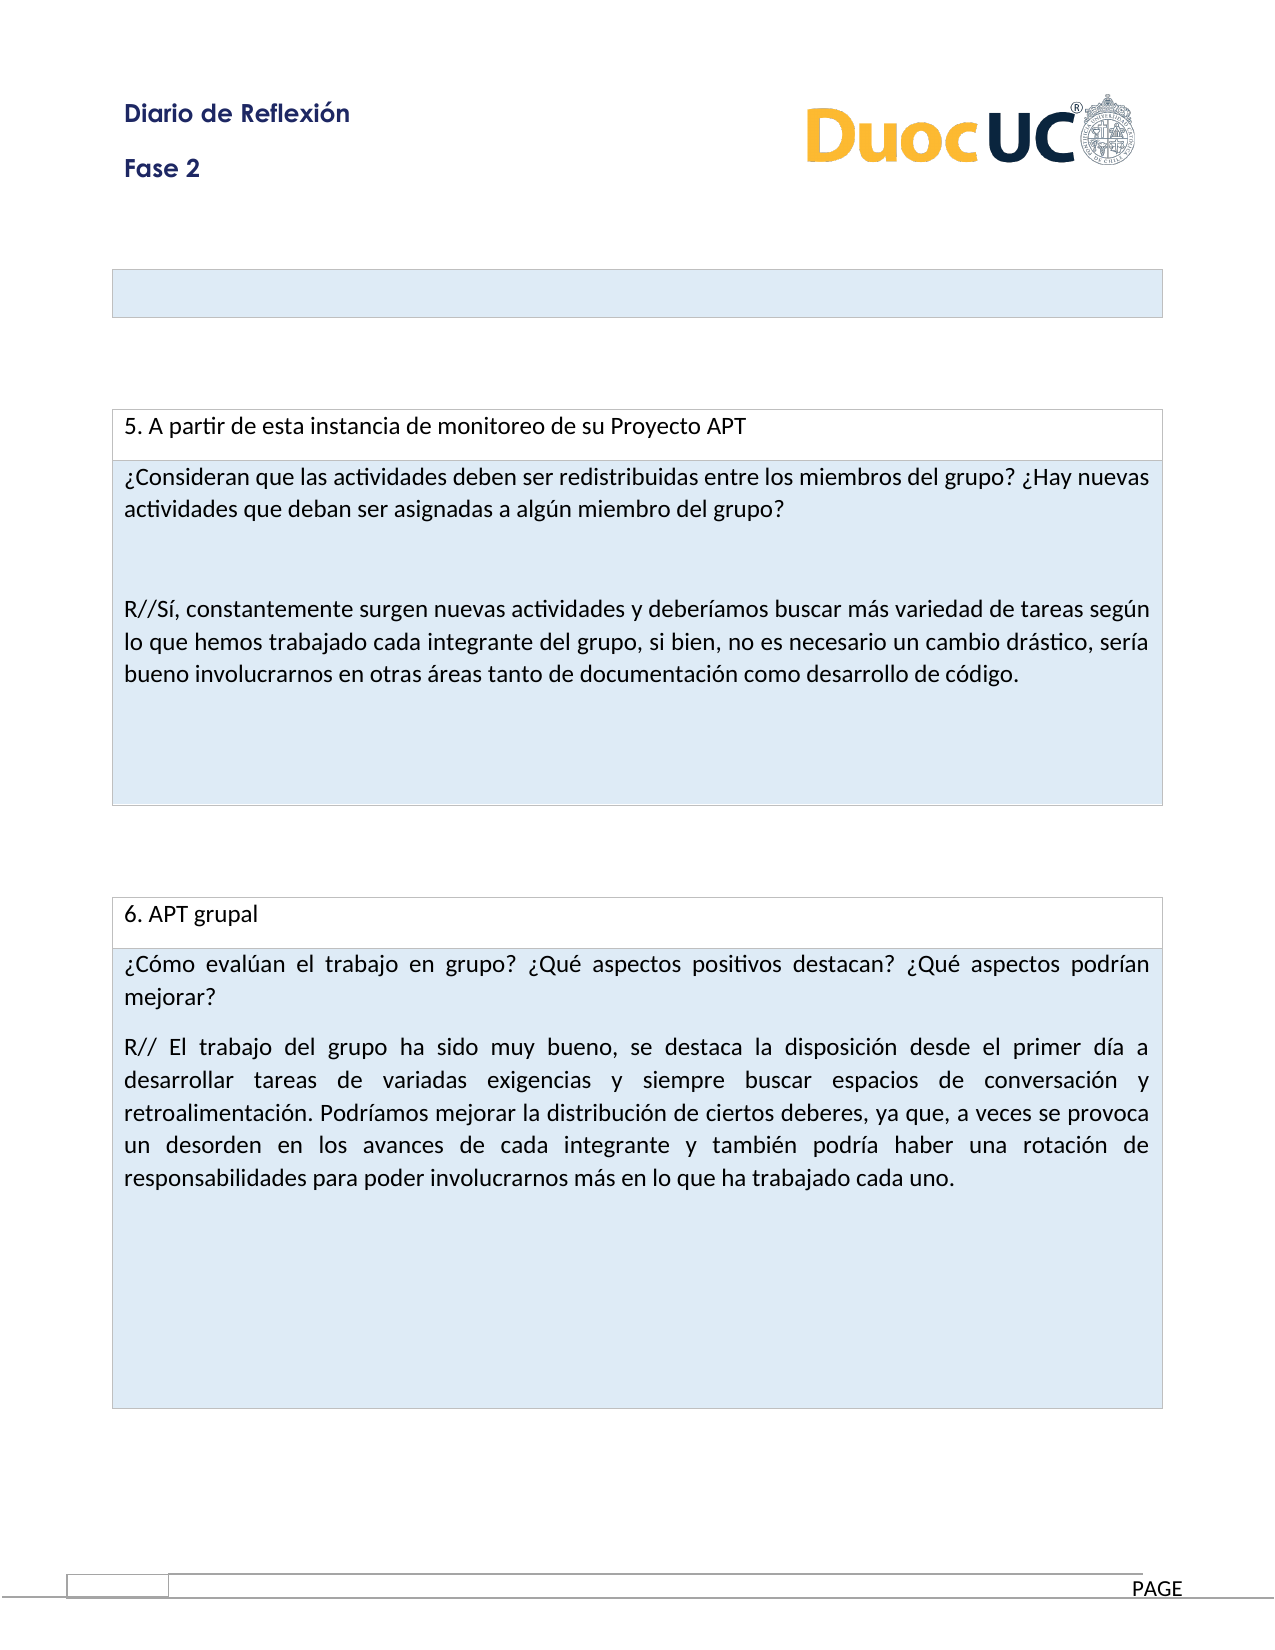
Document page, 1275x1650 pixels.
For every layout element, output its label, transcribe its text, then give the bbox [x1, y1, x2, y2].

table_cell ¿Consideran que las actividades deben ser redistribuidas entre los miembros del grupo? ¿Hay nuevas actividades que deban ser asignadas a algún miembro del grupo? R//Sí, constantemente surgen nuevas actividades y deberíamos buscar más variedad de tareas según lo que hemos trabajado cada integrante del grupo, si bien, no es necesario un cambio drástico, sería bueno involucrarnos en otras áreas tanto de documentación como desarrollo de código. [113, 461, 1162, 804]
table_cell ¿Cómo evalúan el trabajo en grupo? ¿Qué aspectos positivos destacan? ¿Qué aspectos podrían mejorar? R// El trabajo del grupo ha sido muy bueno, se destaca la disposición desde el primer día a desarrollar tareas de variadas exigencias y siempre buscar espacios de conversación y retroalimentación. Podríamos mejorar la distribución de ciertos deberes, ya que, a veces se provoca un desorden en los avances de cada integrante y también podría haber una rotación de responsabilidades para poder involucrarnos más en lo que ha trabajado cada uno. [113, 949, 1162, 1408]
table_header 5. A partir de esta instancia de monitoreo de su Proyecto APT [113, 410, 1162, 460]
picture [807, 94, 1135, 165]
table_header 6. APT grupal [113, 898, 1162, 947]
